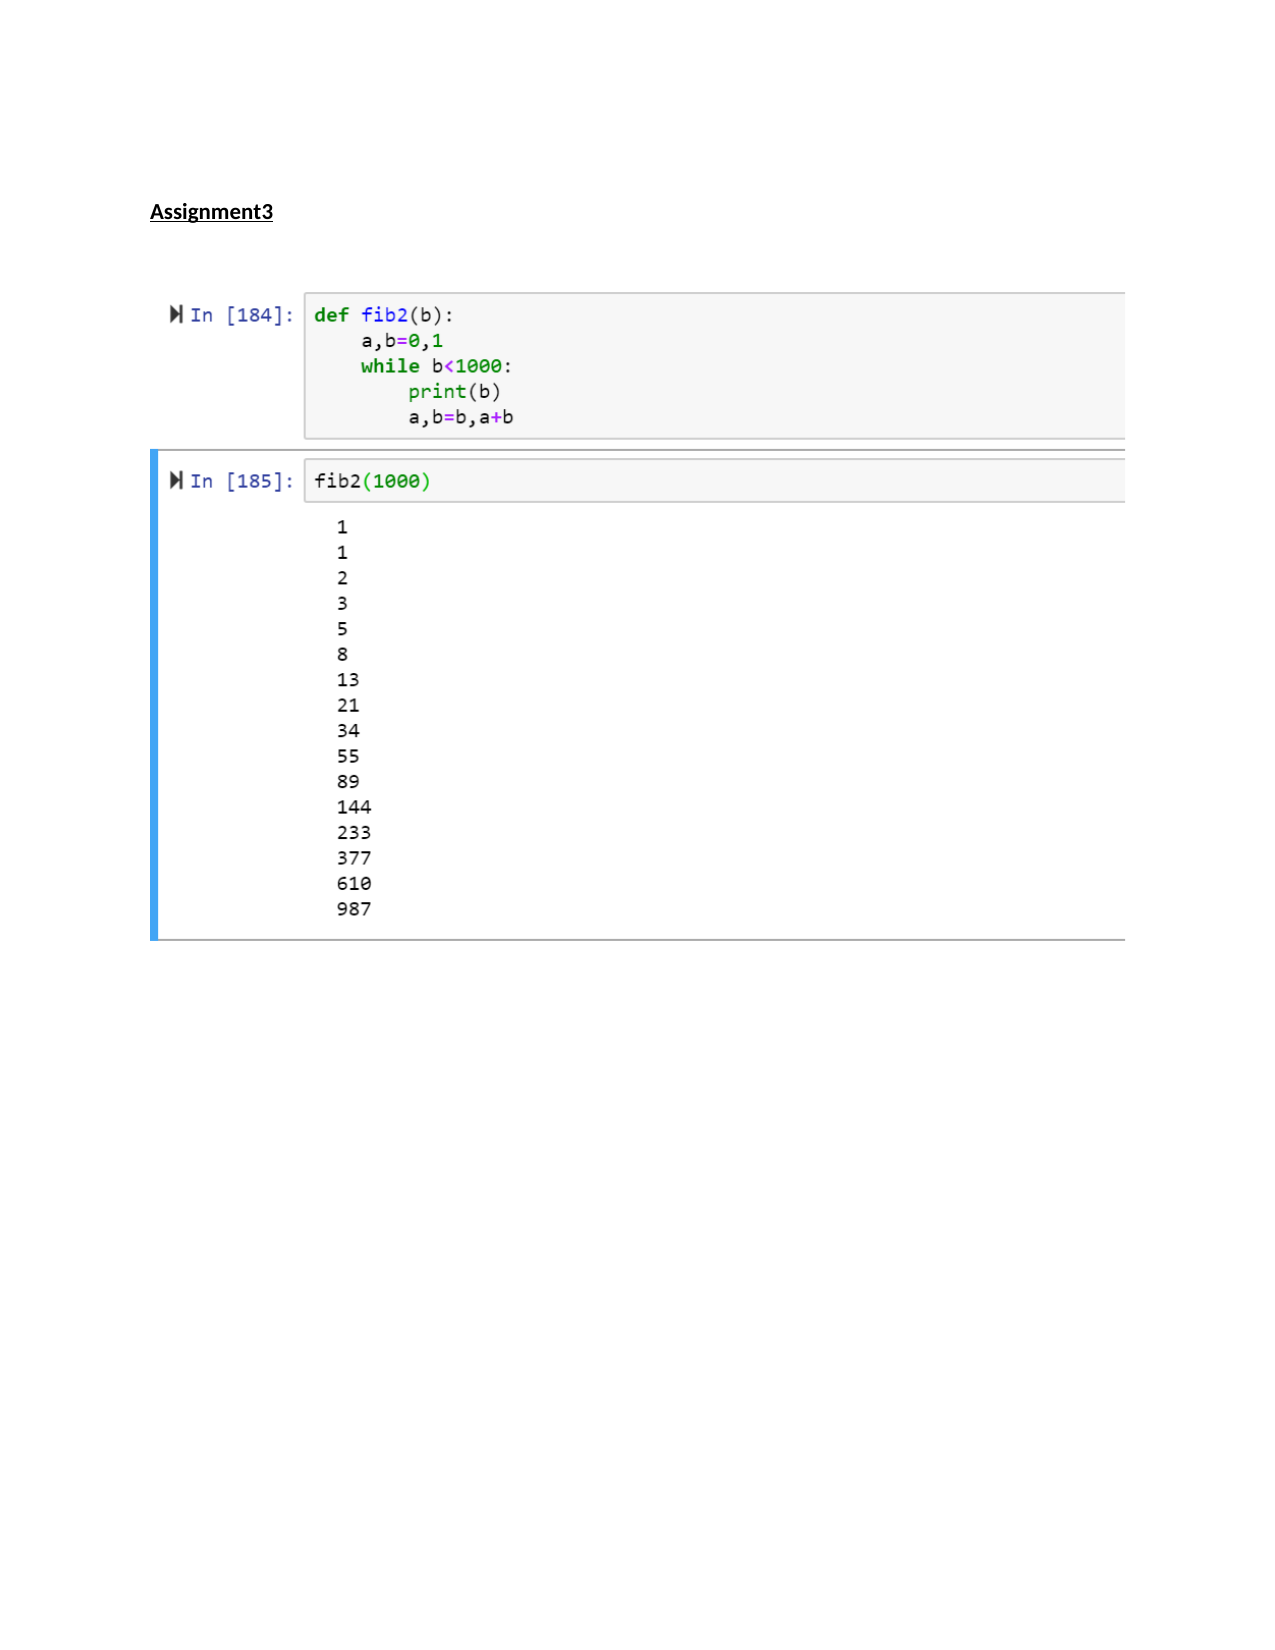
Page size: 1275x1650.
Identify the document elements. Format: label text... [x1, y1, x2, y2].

text Assignment3 [150, 197, 1125, 225]
picture [150, 290, 1125, 944]
